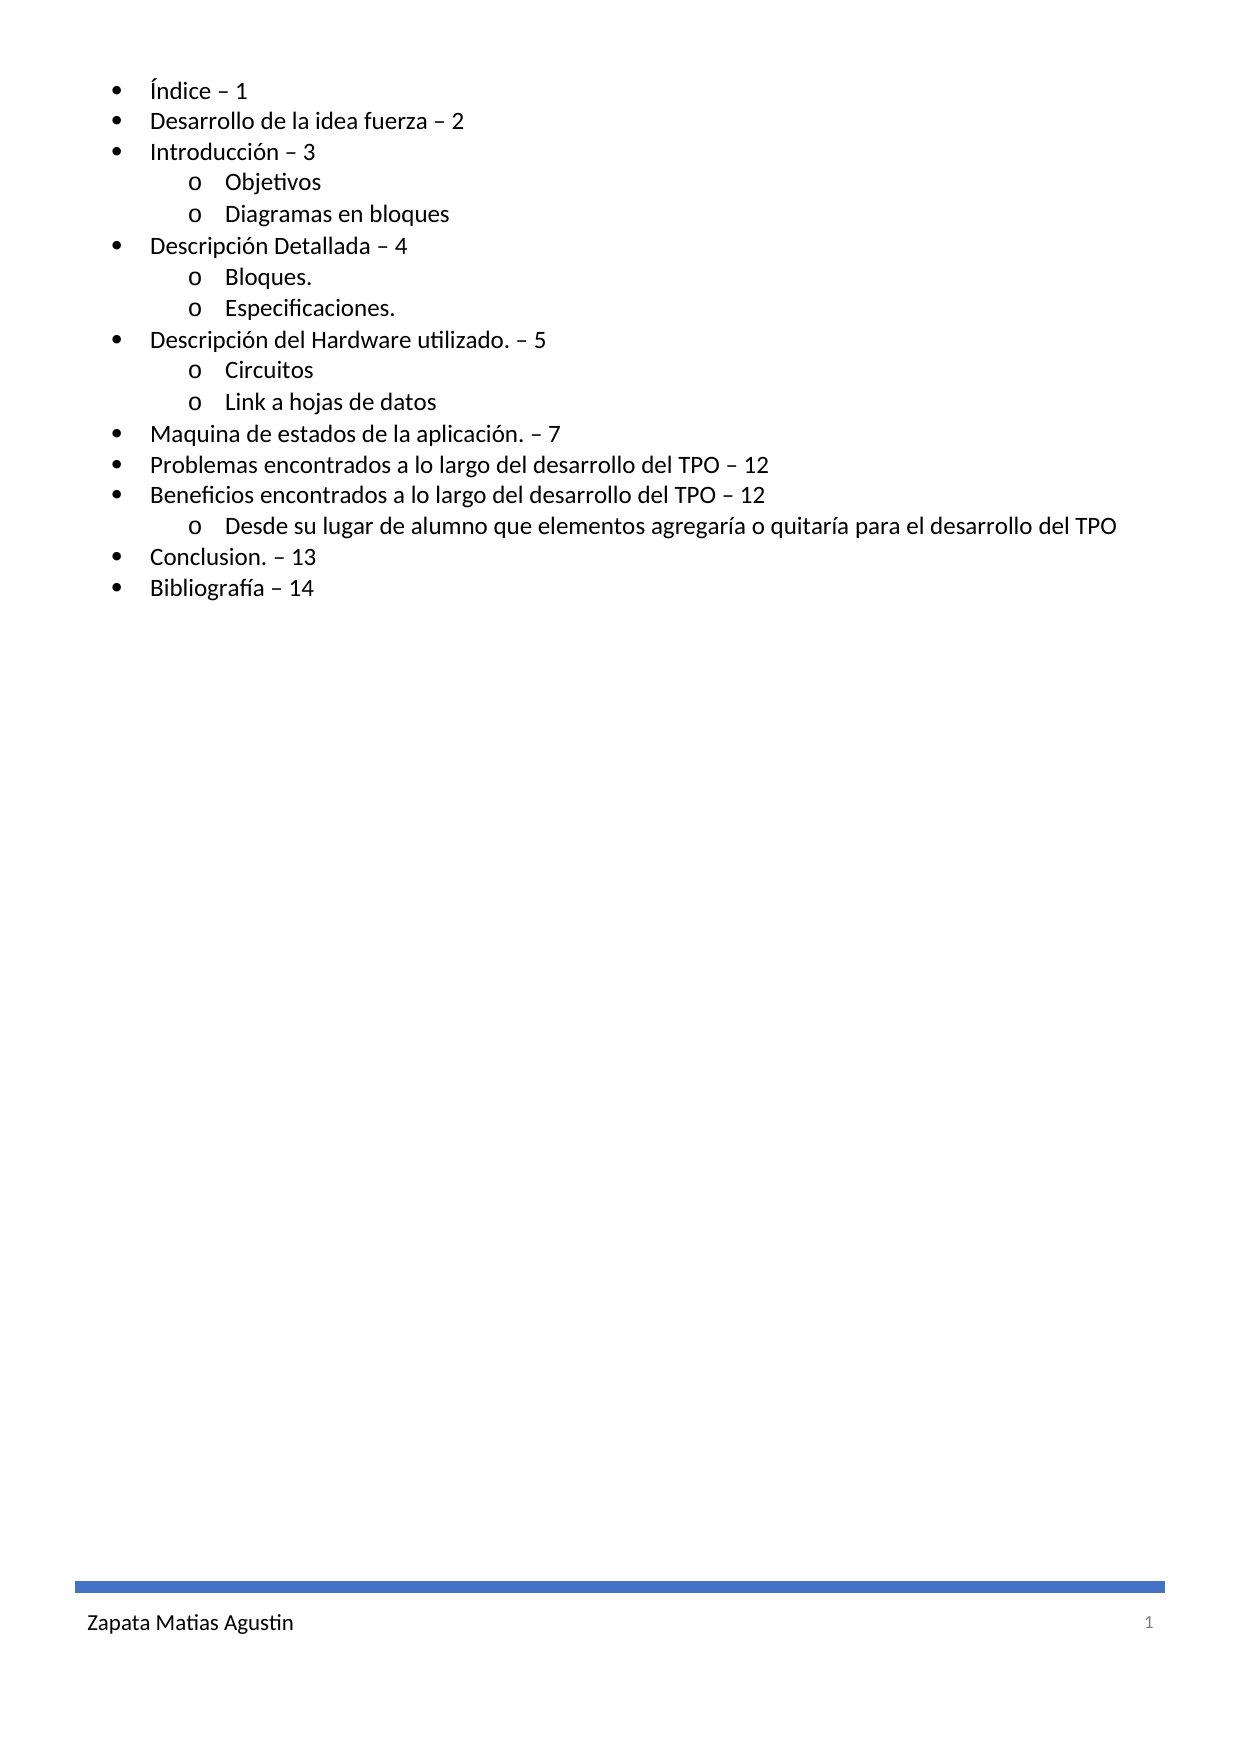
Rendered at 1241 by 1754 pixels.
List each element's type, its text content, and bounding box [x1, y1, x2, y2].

list Introducción – 3 [112, 136, 1165, 167]
list Circuitos [187, 355, 1165, 386]
list Problemas encontrados a lo largo del desarrollo del TPO – 12 [112, 449, 1165, 479]
list Bloques. [187, 261, 1165, 292]
list Objetivos [187, 167, 1165, 198]
list Descripción del Hardware utilizado. – 5 [112, 324, 1165, 355]
list Conclusion. – 13 [112, 542, 1165, 572]
list Desarrollo de la idea fuerza – 2 [112, 106, 1165, 136]
list Descripción Detallada – 4 [112, 230, 1165, 261]
list Link a hojas de datos [187, 386, 1165, 418]
list Desde su lugar de alumno que elementos agregaría o quitaría para el desarrollo del TPO [187, 510, 1165, 542]
list Índice – 1 [112, 75, 1165, 106]
list Especificaciones. [187, 292, 1165, 324]
list Beneficios encontrados a lo largo del desarrollo del TPO – 12 [112, 479, 1165, 510]
list Diagramas en bloques [187, 198, 1165, 230]
list Maquina de estados de la aplicación. – 7 [112, 418, 1165, 449]
list Bibliografía – 14 [112, 572, 1165, 603]
